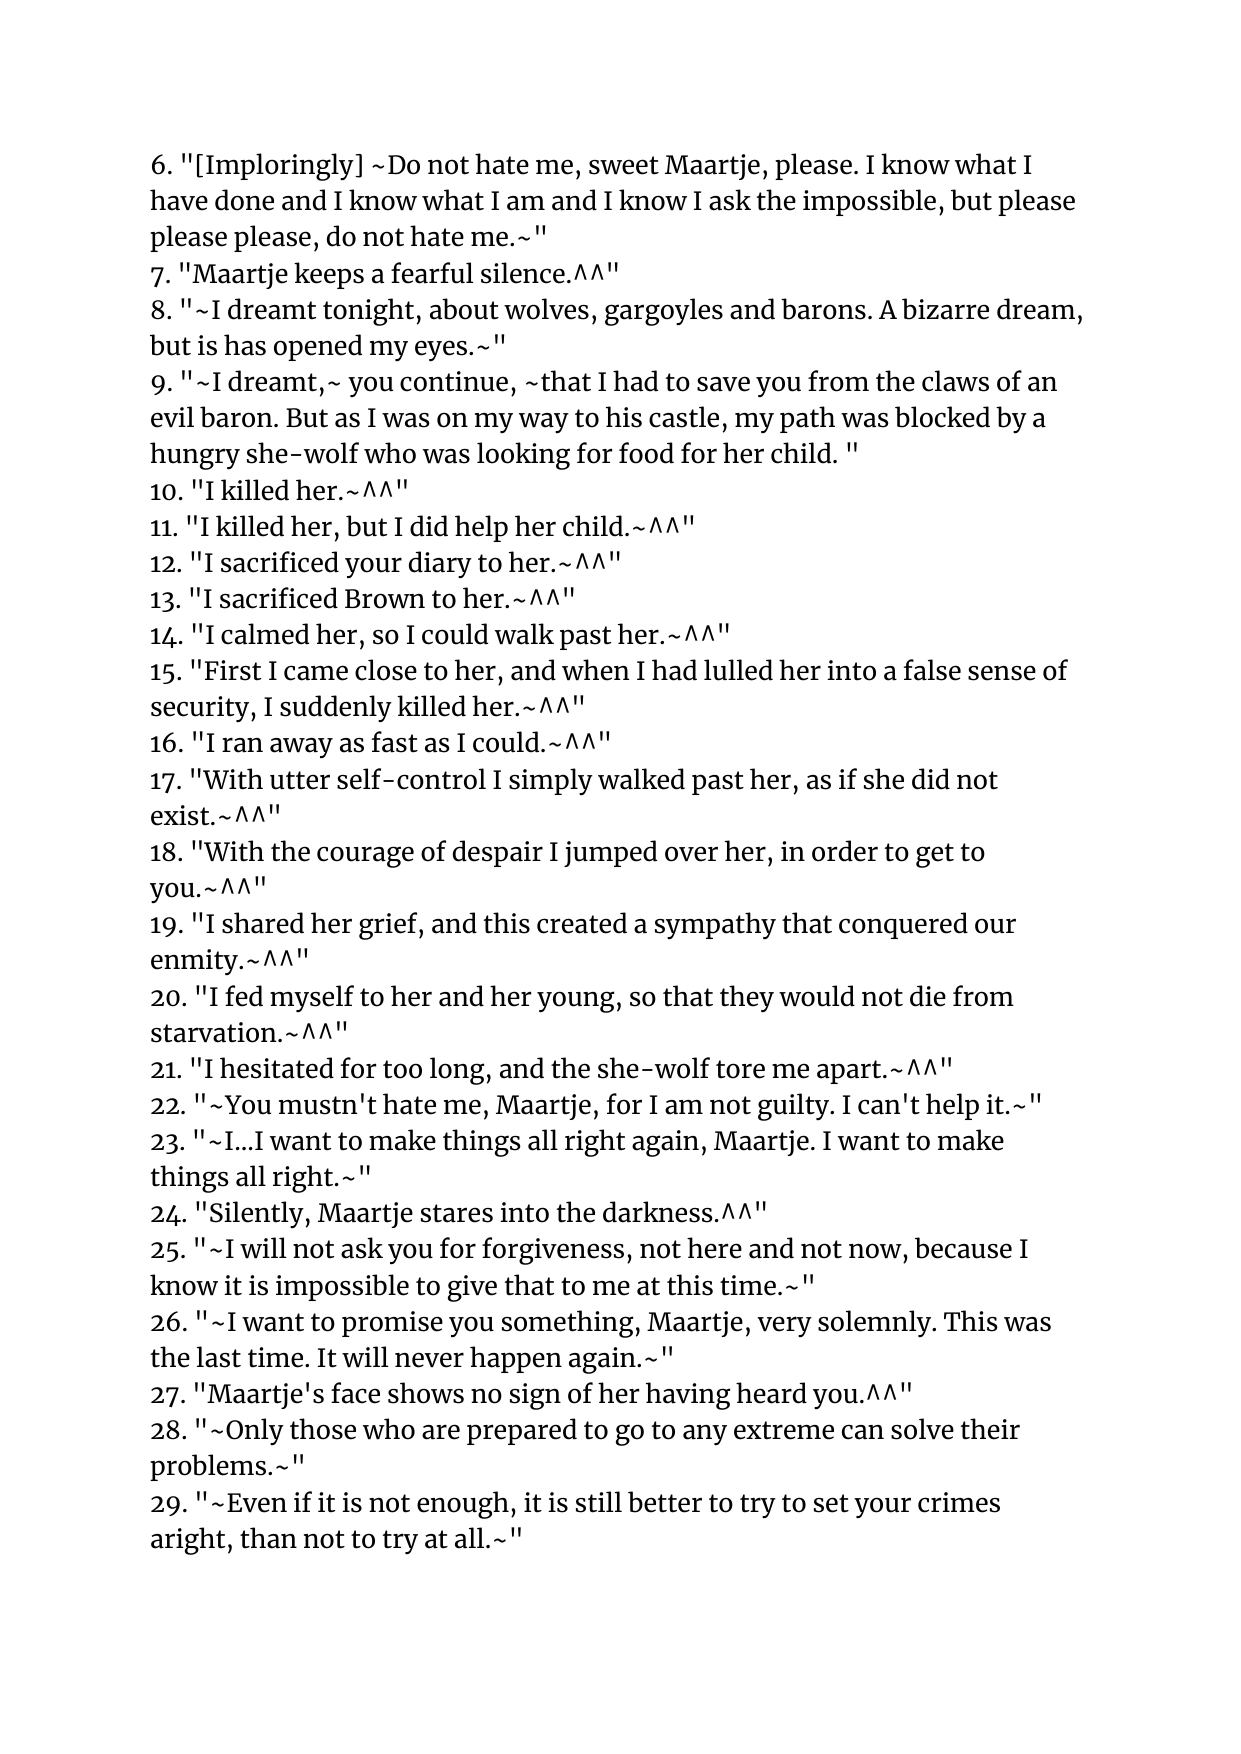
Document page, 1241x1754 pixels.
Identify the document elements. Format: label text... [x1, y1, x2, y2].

text 11. "I killed her, but I did help her child.~^^" [150, 511, 1090, 543]
text 6. "[Imploringly] ~Do not hate me, sweet Maartje, please. I know what I have done and I know what I am and I know I ask the impossible, but please please please, do not hate me.~" [150, 150, 1090, 254]
text 29. "~Even if it is not enough, it is still better to try to set your crimes aright, than not to try at all.~" [150, 1487, 1090, 1555]
text 25. "~I will not ask you for forgiveness, not here and not now, because I know it is impossible to give that to me at this time.~" [150, 1234, 1090, 1302]
text 18. "With the courage of despair I jumped over her, in order to get to you.~^^" [150, 837, 1090, 904]
text 27. "Maartje's face shows no sign of her having heard you.^^" [150, 1379, 1090, 1410]
text 9. "~I dreamt,~ you continue, ~that I had to save you from the claws of an evil baron. But as I was on my way to his castle, my path was blocked by a hungry she-wolf who was looking for food for her child. " [150, 367, 1090, 471]
text 28. "~Only those who are prepared to go to any extreme can solve their problems.~" [150, 1415, 1090, 1483]
text 17. "With utter self-control I simply walked past her, as if she did not exist.~^^" [150, 764, 1090, 832]
text 22. "~You mustn't hate me, Maartje, for I am not guilty. I can't help it.~" [150, 1090, 1090, 1121]
text 8. "~I dreamt tonight, about wolves, gargoyles and barons. A bizarre dream, but is has opened my eyes.~" [150, 294, 1090, 362]
text 26. "~I want to promise you something, Maartje, very solemnly. This was the last time. It will never happen again.~" [150, 1307, 1090, 1374]
text 7. "Maartje keeps a fearful silence.^^" [150, 258, 1090, 290]
text 20. "I fed myself to her and her young, so that they would not die from starvation.~^^" [150, 981, 1090, 1049]
text 21. "I hesitated for too long, and the she-wolf tore me apart.~^^" [150, 1054, 1090, 1085]
text 12. "I sacrificed your diary to her.~^^" [150, 548, 1090, 579]
text 16. "I ran away as fast as I could.~^^" [150, 728, 1090, 760]
text 19. "I shared her grief, and this created a sympathy that conquered our enmity.~^^" [150, 909, 1090, 977]
text 14. "I calmed her, so I could walk past her.~^^" [150, 620, 1090, 651]
text 23. "~I...I want to make things all right again, Maartje. I want to make things all right.~" [150, 1126, 1090, 1193]
text 10. "I killed her.~^^" [150, 475, 1090, 507]
text 13. "I sacrificed Brown to her.~^^" [150, 584, 1090, 615]
text 24. "Silently, Maartje stares into the darkness.^^" [150, 1198, 1090, 1230]
text 15. "First I came close to her, and when I had lulled her into a false sense of security, I suddenly killed her.~^^" [150, 656, 1090, 724]
